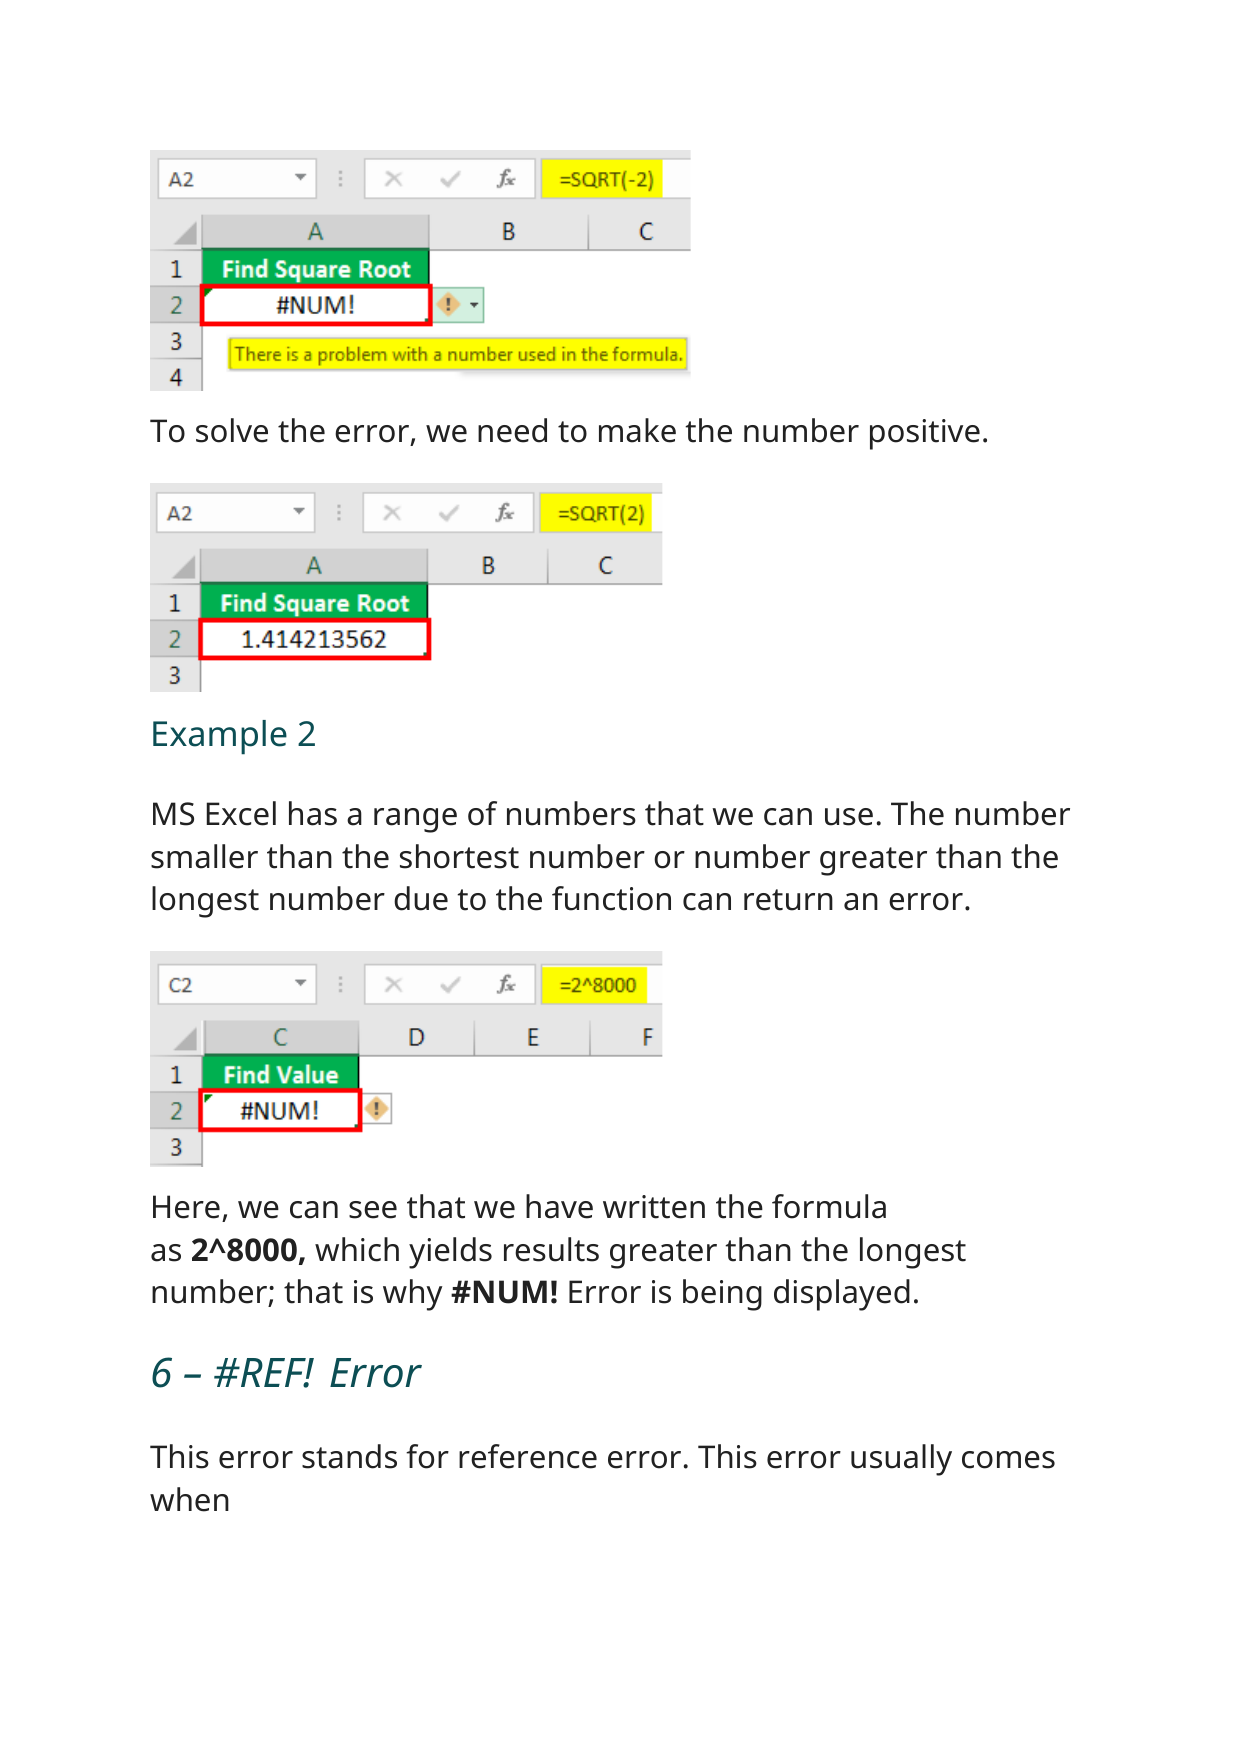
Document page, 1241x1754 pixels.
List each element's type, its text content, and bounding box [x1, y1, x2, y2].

picture [150, 483, 663, 692]
text This error stands for reference error. This error usually comes when [150, 1435, 1090, 1520]
text MS Excel has a range of numbers that we can use. The number smaller than the shortest number or number greater than the longest number due to the function can return an error. [150, 792, 1090, 920]
text To solve the error, we need to make the number positive. [150, 409, 1090, 452]
picture [150, 150, 691, 391]
text Here, we can see that we have written the formula as 2^8000, which yields results greater than the longest number; that is why #NUM! Error is being displayed. [150, 1185, 1090, 1313]
picture [150, 951, 663, 1167]
subtitle 6 – #REF! Error [150, 1344, 1090, 1399]
subtitle Example 2 [150, 710, 1090, 757]
